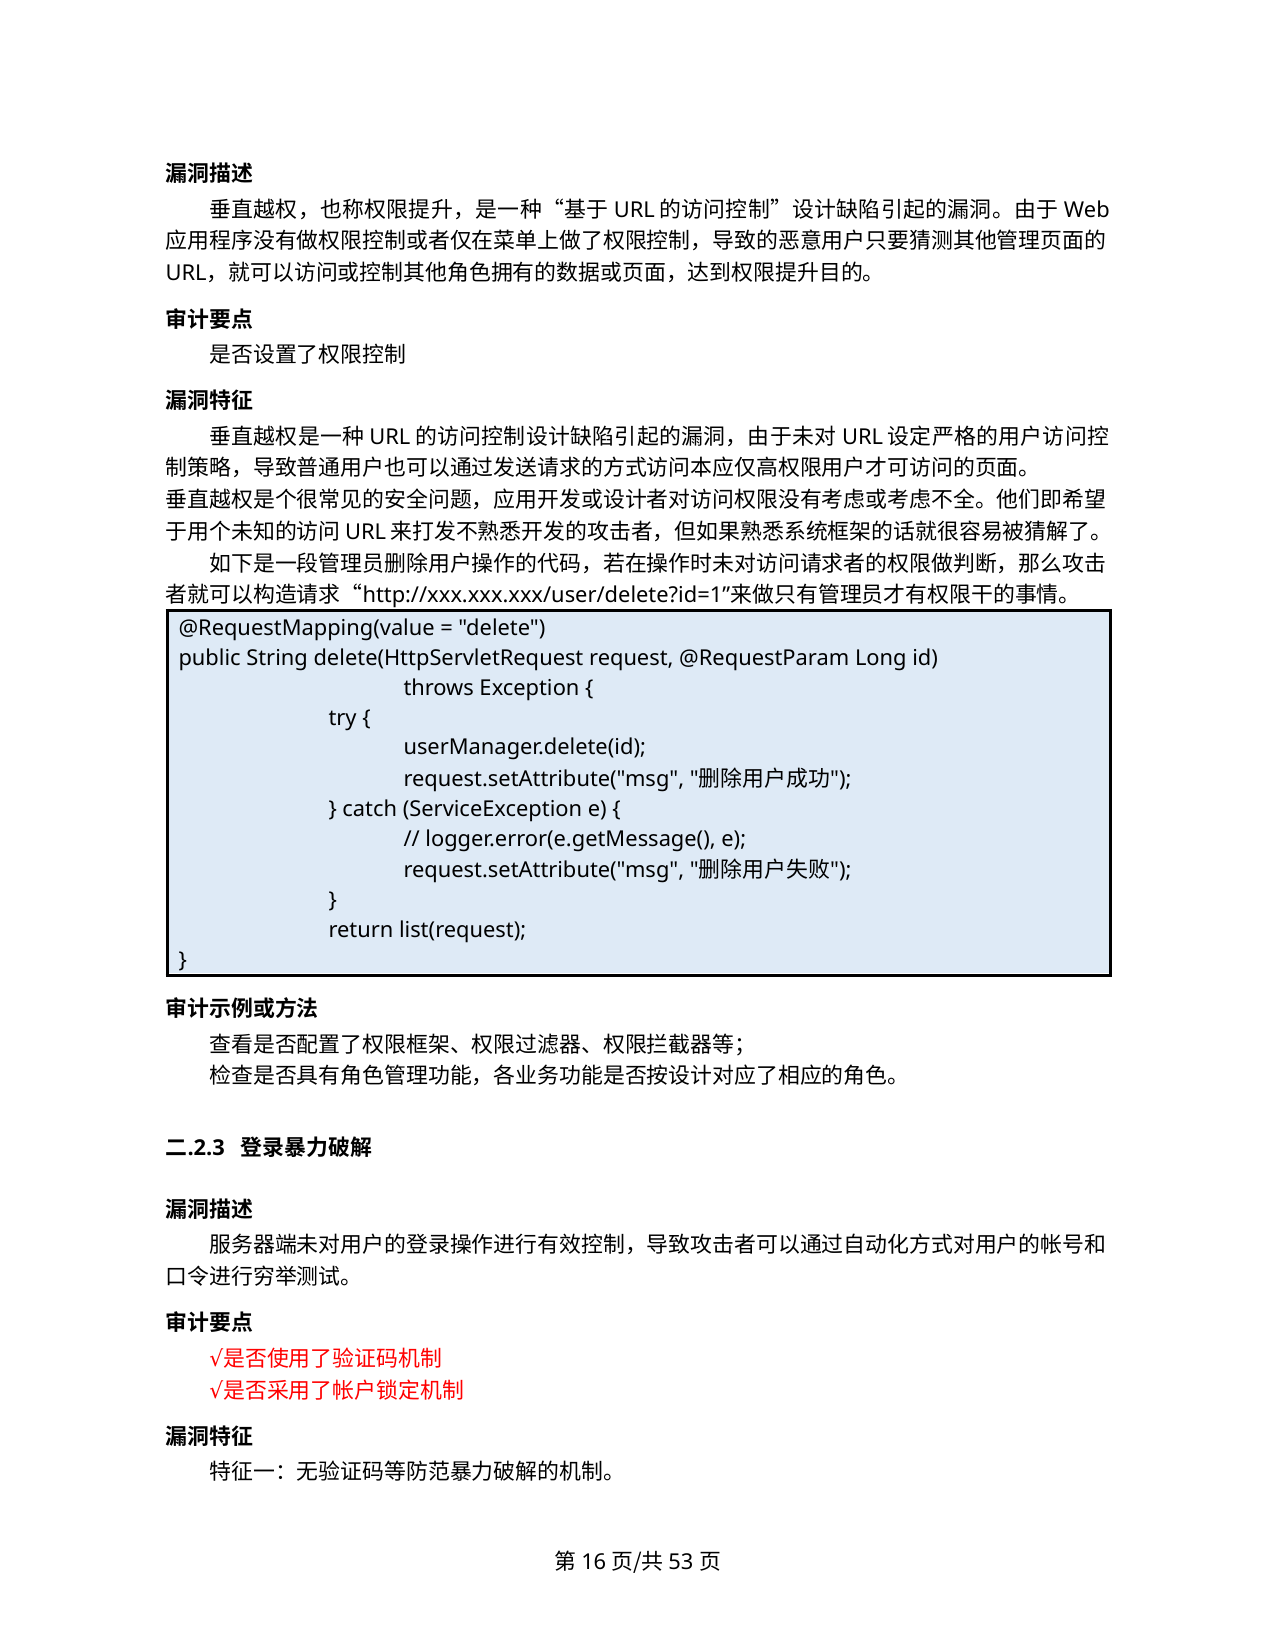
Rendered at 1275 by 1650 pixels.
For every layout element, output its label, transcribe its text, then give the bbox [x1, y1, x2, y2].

text 特征一：无验证码等防范暴力破解的机制。 [165, 1454, 1109, 1486]
text 垂直越权是一种URL的访问控制设计缺陷引起的漏洞，由于未对URL设定严格的用户访问控制策略，导致普通用户也可以通过发送请求的方式访问本应仅高权限用户才可访问的页面。 [165, 419, 1109, 482]
text 是否设置了权限控制 [165, 337, 1109, 369]
text 垂直越权是个很常见的安全问题，应用开发或设计者对访问权限没有考虑或考虑不全。他们即希望于用个未知的访问URL来打发不熟悉开发的攻击者，但如果熟悉系统框架的话就很容易被猜解了。 [165, 482, 1109, 546]
subtitle 审计要点 [165, 1291, 1109, 1341]
table_header @RequestMapping(value = "delete") public String delete(HttpServletRequest request, @RequestParam Long id) throws Exception { try { userManager.delete(id); request.setAttribute("msg", "删除用户成功"); } catch (ServiceException e) { // logger.error(e.getMessage(), e); request.setAttribute("msg", "删除用户失败"); } return list(request); } [169, 612, 1109, 973]
text 垂直越权，也称权限提升，是一种“基于URL的访问控制”设计缺陷引起的漏洞。由于Web应用程序没有做权限控制或者仅在菜单上做了权限控制，导致的恶意用户只要猜测其他管理页面的URL，就可以访问或控制其他角色拥有的数据或页面，达到权限提升目的。 [165, 192, 1109, 287]
subtitle 漏洞特征 [165, 1404, 1109, 1454]
text 检查是否具有角色管理功能，各业务功能是否按设计对应了相应的角色。 [165, 1058, 1109, 1090]
subtitle 漏洞描述 [165, 142, 1109, 192]
subtitle 漏洞描述 [165, 1177, 1109, 1227]
subtitle 登录暴力破解 [165, 1115, 1109, 1165]
text 如下是一段管理员删除用户操作的代码，若在操作时未对访问请求者的权限做判断，那么攻击者就可以构造请求“http://xxx.xxx.xxx/user/delete?id=1”来做只有管理员才有权限干的事情。 [165, 546, 1109, 609]
text 服务器端未对用户的登录操作进行有效控制，导致攻击者可以通过自动化方式对用户的帐号和口令进行穷举测试。 [165, 1227, 1109, 1291]
text √是否使用了验证码机制 [165, 1341, 1109, 1373]
subtitle 审计示例或方法 [165, 977, 1109, 1027]
subtitle 审计要点 [165, 287, 1109, 337]
text 查看是否配置了权限框架、权限过滤器、权限拦截器等； [165, 1027, 1109, 1058]
text √是否采用了帐户锁定机制 [165, 1373, 1109, 1404]
subtitle 漏洞特征 [165, 369, 1109, 419]
